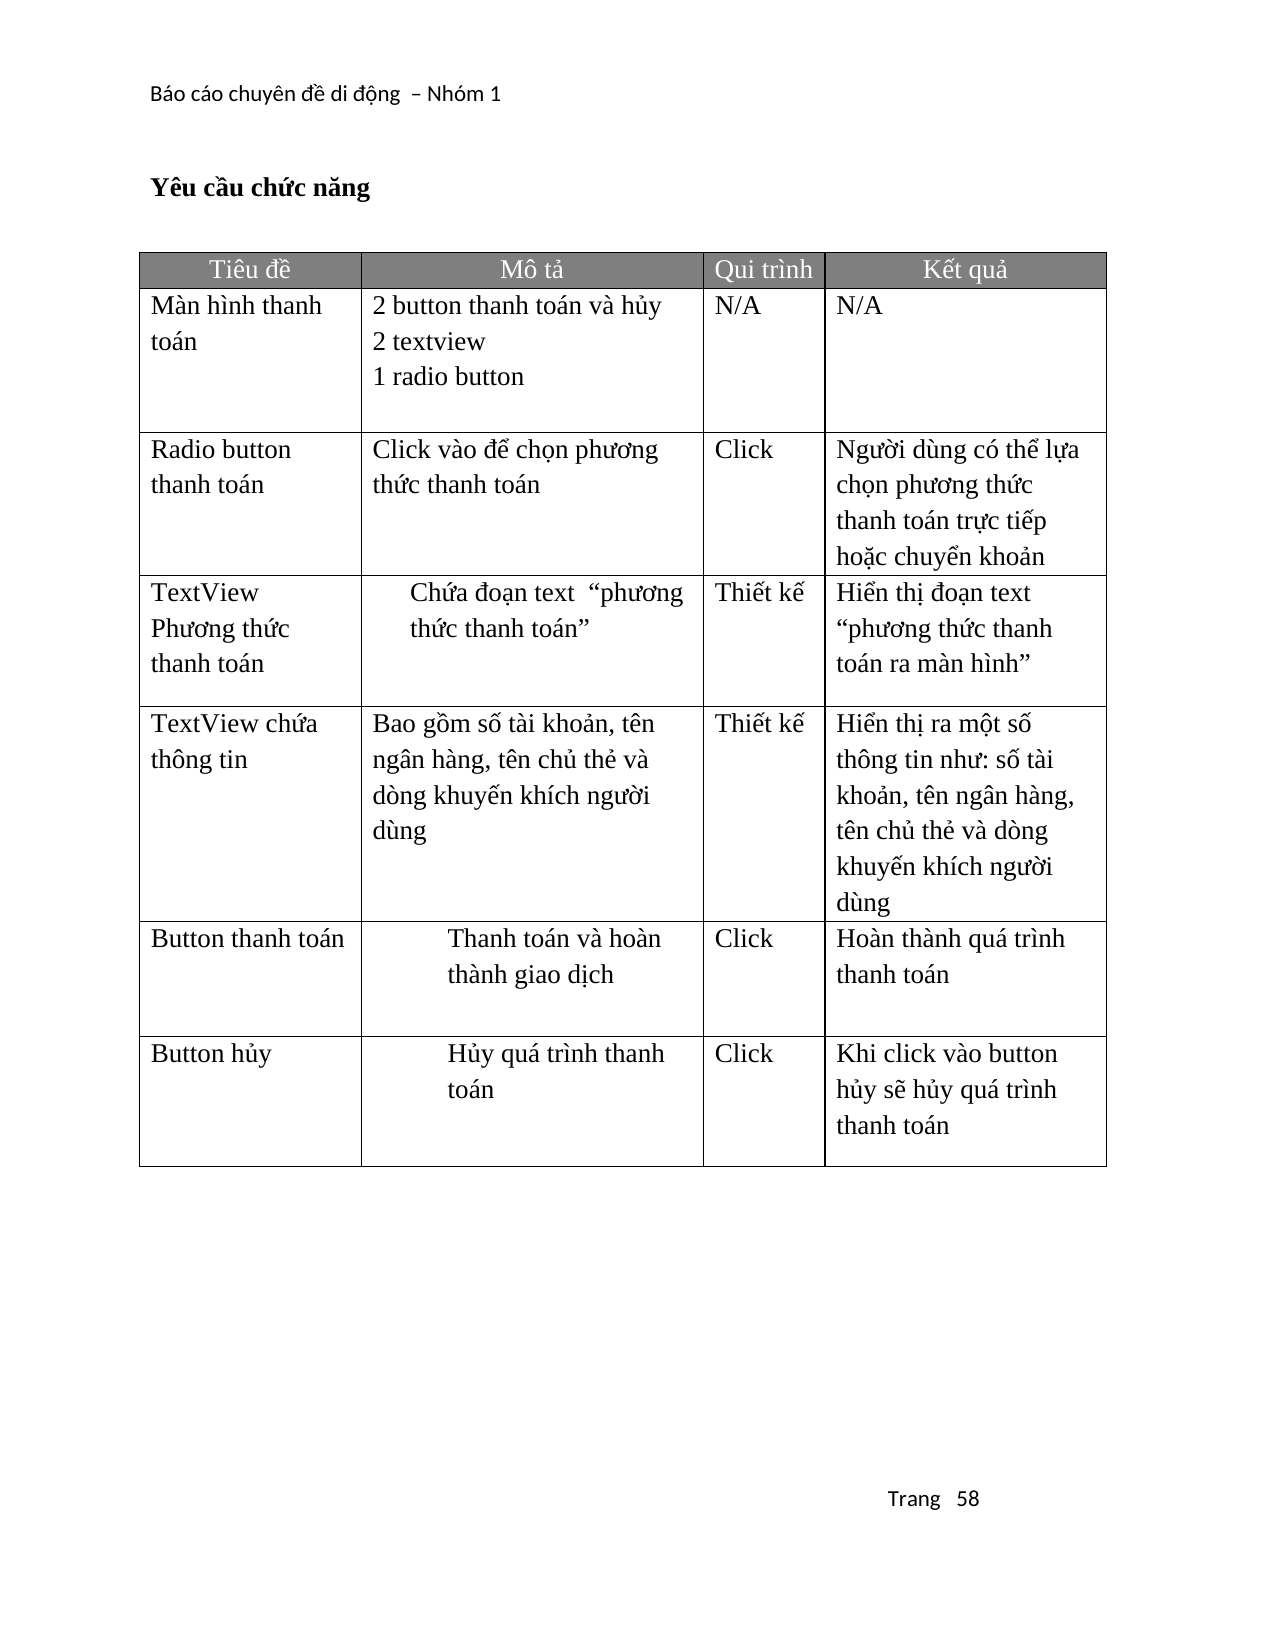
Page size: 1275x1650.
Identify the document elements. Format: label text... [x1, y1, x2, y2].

table_header Mô tả [362, 253, 703, 288]
table_cell Click vào để chọn phương thức thanh toán [362, 433, 703, 575]
table_header Tiêu đề [140, 253, 361, 288]
table_cell Hủy quá trình thanh toán [362, 1037, 703, 1166]
table_cell N/A [826, 289, 1106, 432]
table_cell Radio button thanh toán [140, 433, 361, 575]
table_cell N/A [704, 289, 824, 432]
table_cell TextView chứa thông tin [140, 707, 361, 921]
table_header Kết quả [826, 253, 1106, 288]
table_cell Khi click vào button hủy sẽ hủy quá trình thanh toán [826, 1037, 1106, 1166]
table_cell Click [704, 1037, 824, 1166]
text Yêu cầu chức năng [150, 171, 797, 202]
table_cell Người dùng có thể lựa chọn phương thức thanh toán trực tiếp hoặc chuyển khoản [826, 433, 1106, 575]
table_header Qui trình [704, 253, 824, 288]
table_cell TextView Phương thức thanh toán [140, 576, 361, 706]
table_cell Hiển thị ra một số thông tin như: số tài khoản, tên ngân hàng, tên chủ thẻ và dòng khuyến khích người dùng [826, 707, 1106, 921]
table_cell Bao gồm số tài khoản, tên ngân hàng, tên chủ thẻ và dòng khuyến khích người dùng [362, 707, 703, 921]
table_cell 2 button thanh toán và hủy 2 textview 1 radio button [362, 289, 703, 432]
table_cell Thanh toán và hoàn thành giao dịch [362, 922, 703, 1036]
table_cell Click [704, 922, 824, 1036]
table_cell Click [704, 433, 824, 575]
table_cell Thiết kế [704, 576, 824, 706]
table_cell Button thanh toán [140, 922, 361, 1036]
table_cell Màn hình thanh toán [140, 289, 361, 432]
table_cell Hiển thị đoạn text “phương thức thanh toán ra màn hình” [826, 576, 1106, 706]
table_cell Hoàn thành quá trình thanh toán [826, 922, 1106, 1036]
table_cell Thiết kế [704, 707, 824, 921]
table_cell Button hủy [140, 1037, 361, 1166]
table_cell Chứa đoạn text “phương thức thanh toán” [362, 576, 703, 706]
